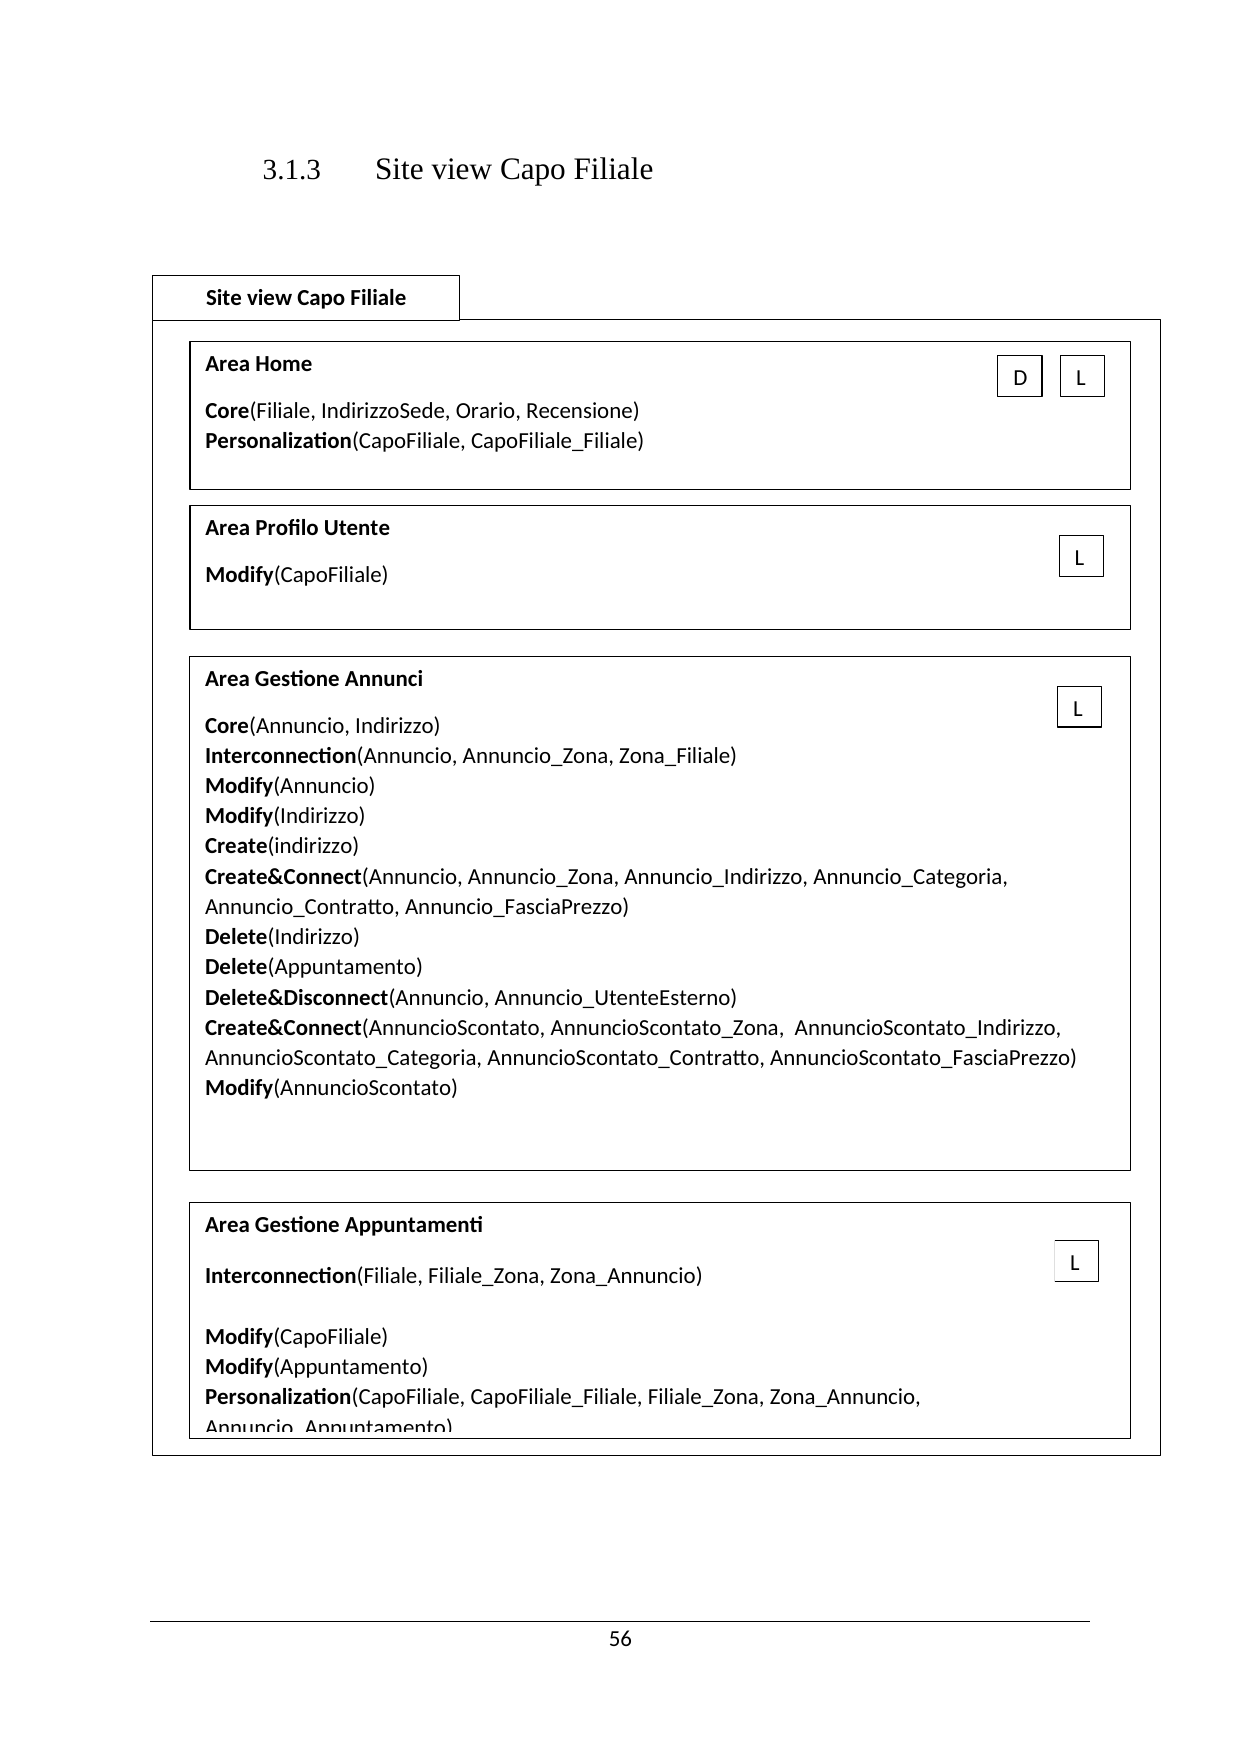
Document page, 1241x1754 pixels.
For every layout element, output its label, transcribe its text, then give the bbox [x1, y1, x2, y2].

list Site view Capo Filiale [262, 150, 1090, 186]
